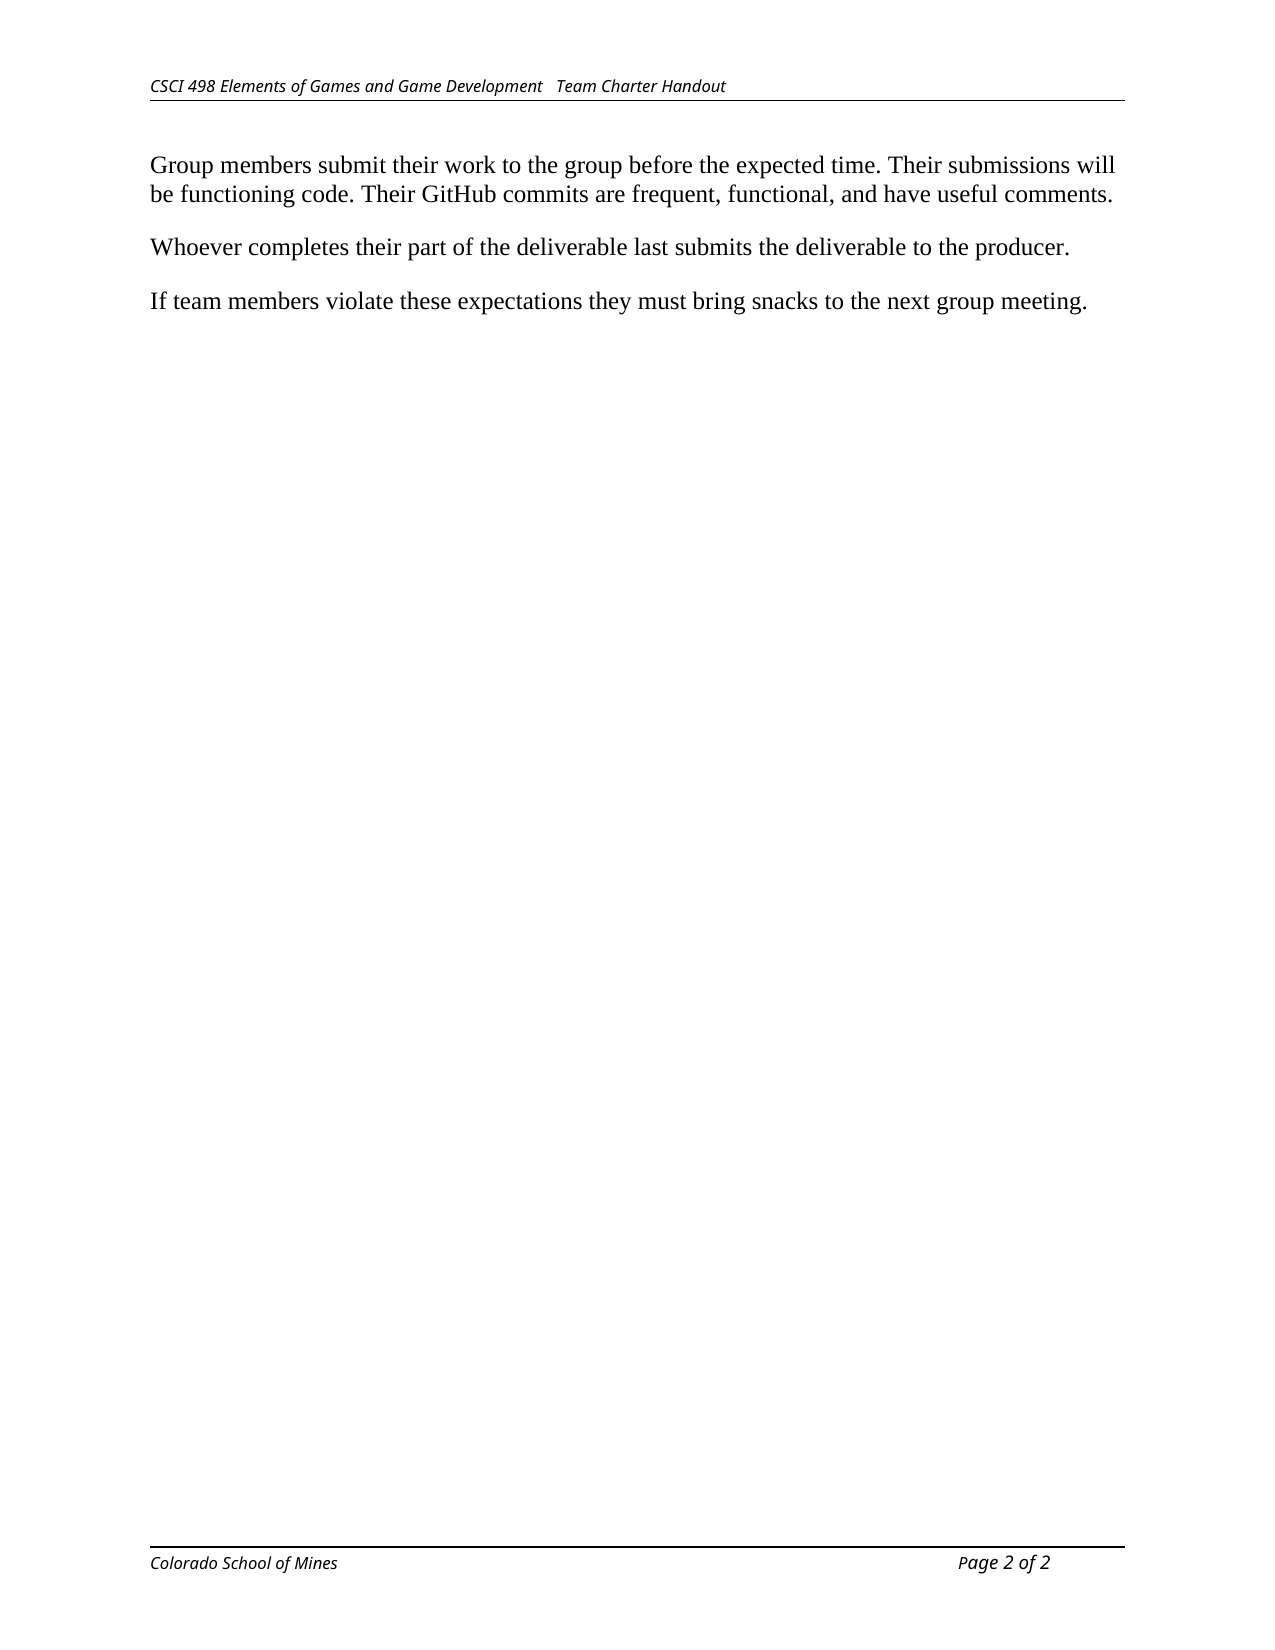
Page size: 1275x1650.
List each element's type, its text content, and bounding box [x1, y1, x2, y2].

text If team members violate these expectations they must bring snacks to the next group meeting. [150, 286, 1125, 315]
text Group members submit their work to the group before the expected time. Their submissions will be functioning code. Their GitHub commits are frequent, functional, and have useful comments. [150, 150, 1125, 207]
text Whoever completes their part of the deliverable last submits the deliverable to the producer. [150, 232, 1125, 261]
